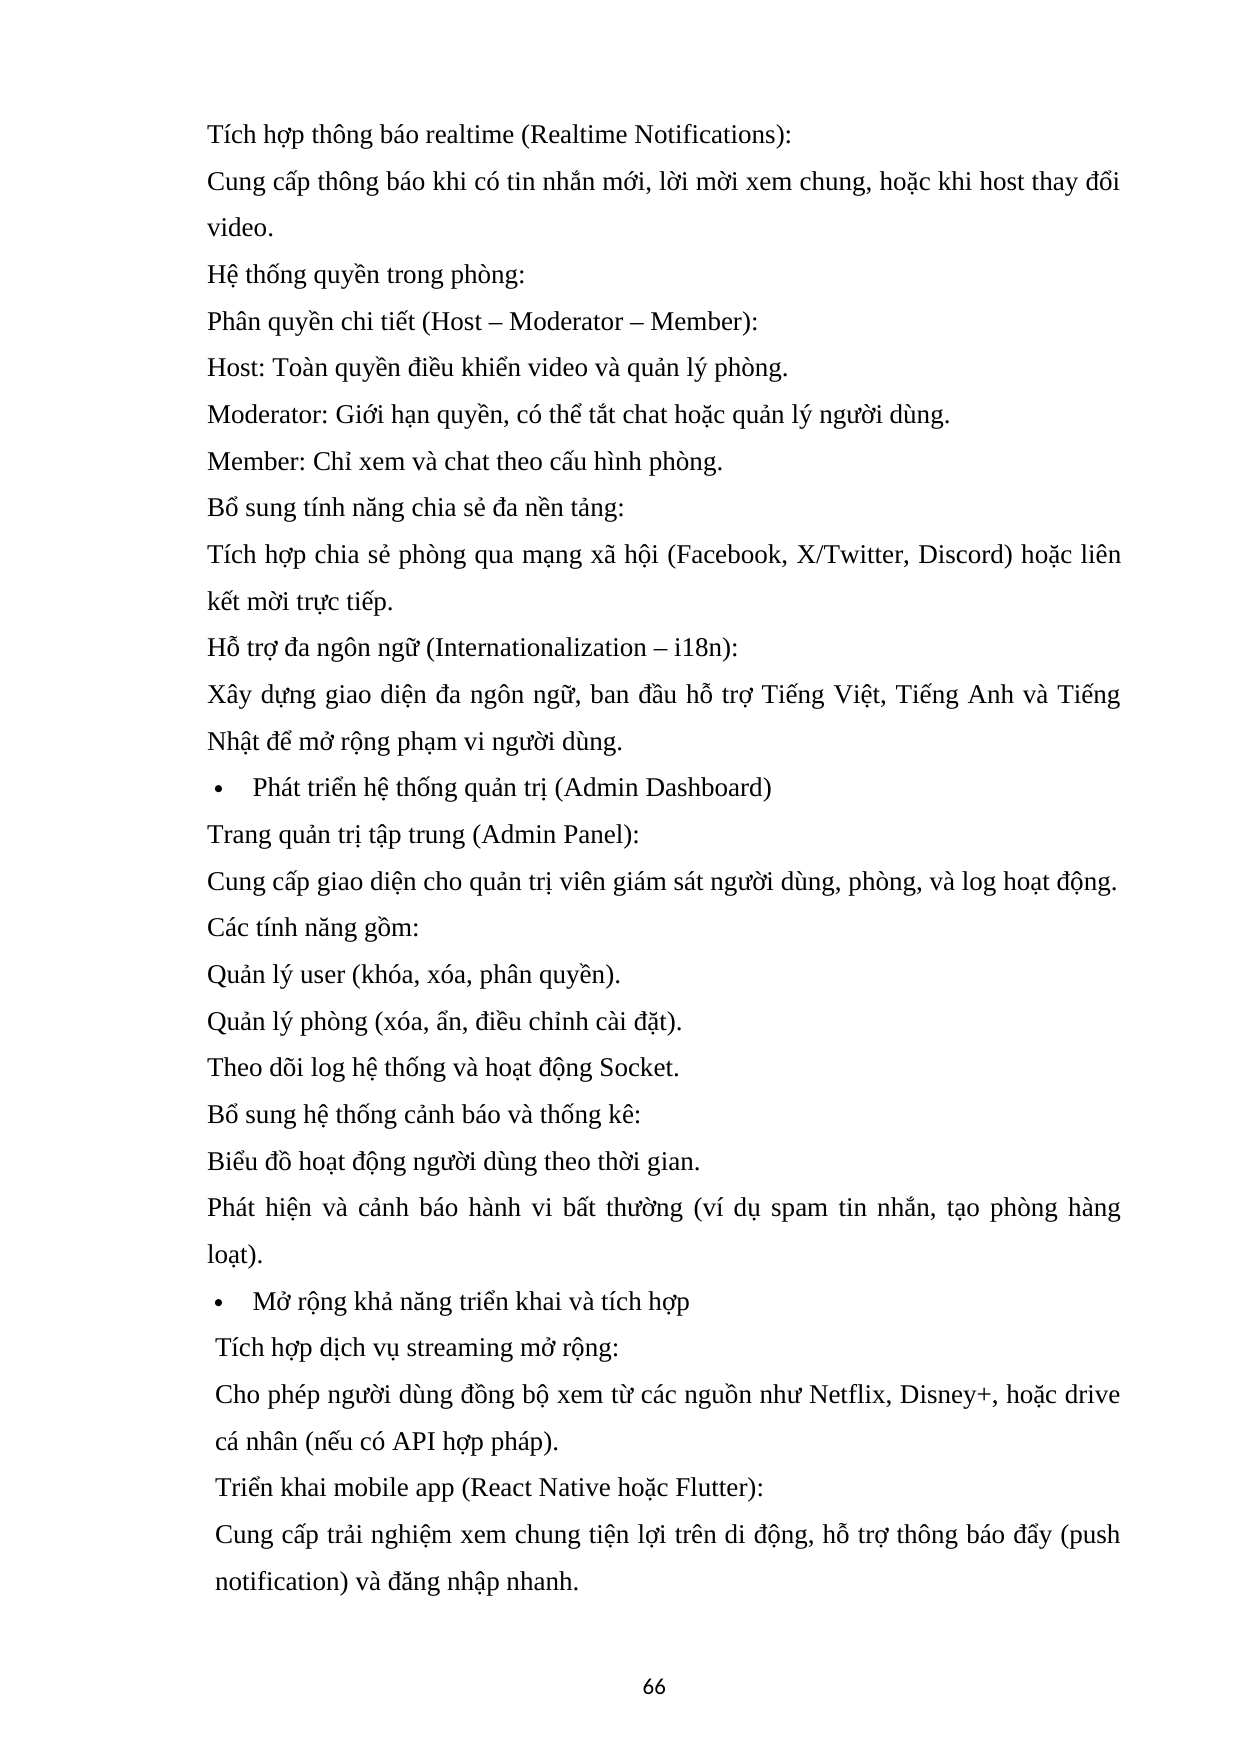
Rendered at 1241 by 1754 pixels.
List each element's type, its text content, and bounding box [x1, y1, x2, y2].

text Trang quản trị tập trung (Admin Panel): [207, 818, 1122, 849]
text Quản lý user (khóa, xóa, phân quyền). [207, 958, 1122, 989]
text Host: Toàn quyền điều khiển video và quản lý phòng. [207, 351, 1122, 383]
list Mở rộng khả năng triển khai và tích hợp [215, 1285, 1122, 1316]
text Các tính năng gồm: [207, 911, 1122, 943]
text Hệ thống quyền trong phòng: [207, 258, 1122, 289]
text Cung cấp trải nghiệm xem chung tiện lợi trên di động, hỗ trợ thông báo đẩy (push notification) và đăng nhập nhanh. [215, 1518, 1122, 1596]
text Tích hợp dịch vụ streaming mở rộng: [215, 1331, 1122, 1363]
text Xây dựng giao diện đa ngôn ngữ, ban đầu hỗ trợ Tiếng Việt, Tiếng Anh và Tiếng Nhật để mở rộng phạm vi người dùng. [207, 678, 1122, 756]
text Tích hợp thông báo realtime (Realtime Notifications): [207, 118, 1122, 149]
text Moderator: Giới hạn quyền, có thể tắt chat hoặc quản lý người dùng. [207, 398, 1122, 429]
text Biểu đồ hoạt động người dùng theo thời gian. [207, 1145, 1122, 1176]
text Bổ sung tính năng chia sẻ đa nền tảng: [207, 491, 1122, 523]
text Bổ sung hệ thống cảnh báo và thống kê: [207, 1098, 1122, 1129]
text Hỗ trợ đa ngôn ngữ (Internationalization – i18n): [207, 631, 1122, 663]
text Theo dõi log hệ thống và hoạt động Socket. [207, 1051, 1122, 1083]
text Member: Chỉ xem và chat theo cấu hình phòng. [207, 445, 1122, 476]
text Tích hợp chia sẻ phòng qua mạng xã hội (Facebook, X/Twitter, Discord) hoặc liên kết mời trực tiếp. [207, 538, 1122, 616]
text Triển khai mobile app (React Native hoặc Flutter): [215, 1471, 1122, 1503]
text Phát hiện và cảnh báo hành vi bất thường (ví dụ spam tin nhắn, tạo phòng hàng loạt). [207, 1191, 1122, 1269]
text Cung cấp giao diện cho quản trị viên giám sát người dùng, phòng, và log hoạt động. [207, 865, 1122, 896]
text Phân quyền chi tiết (Host – Moderator – Member): [207, 305, 1122, 336]
text Quản lý phòng (xóa, ẩn, điều chỉnh cài đặt). [207, 1005, 1122, 1036]
list Phát triển hệ thống quản trị (Admin Dashboard) [215, 771, 1122, 803]
text Cung cấp thông báo khi có tin nhắn mới, lời mời xem chung, hoặc khi host thay đổi video. [207, 165, 1122, 243]
text Cho phép người dùng đồng bộ xem từ các nguồn như Netflix, Disney+, hoặc drive cá nhân (nếu có API hợp pháp). [215, 1378, 1122, 1456]
